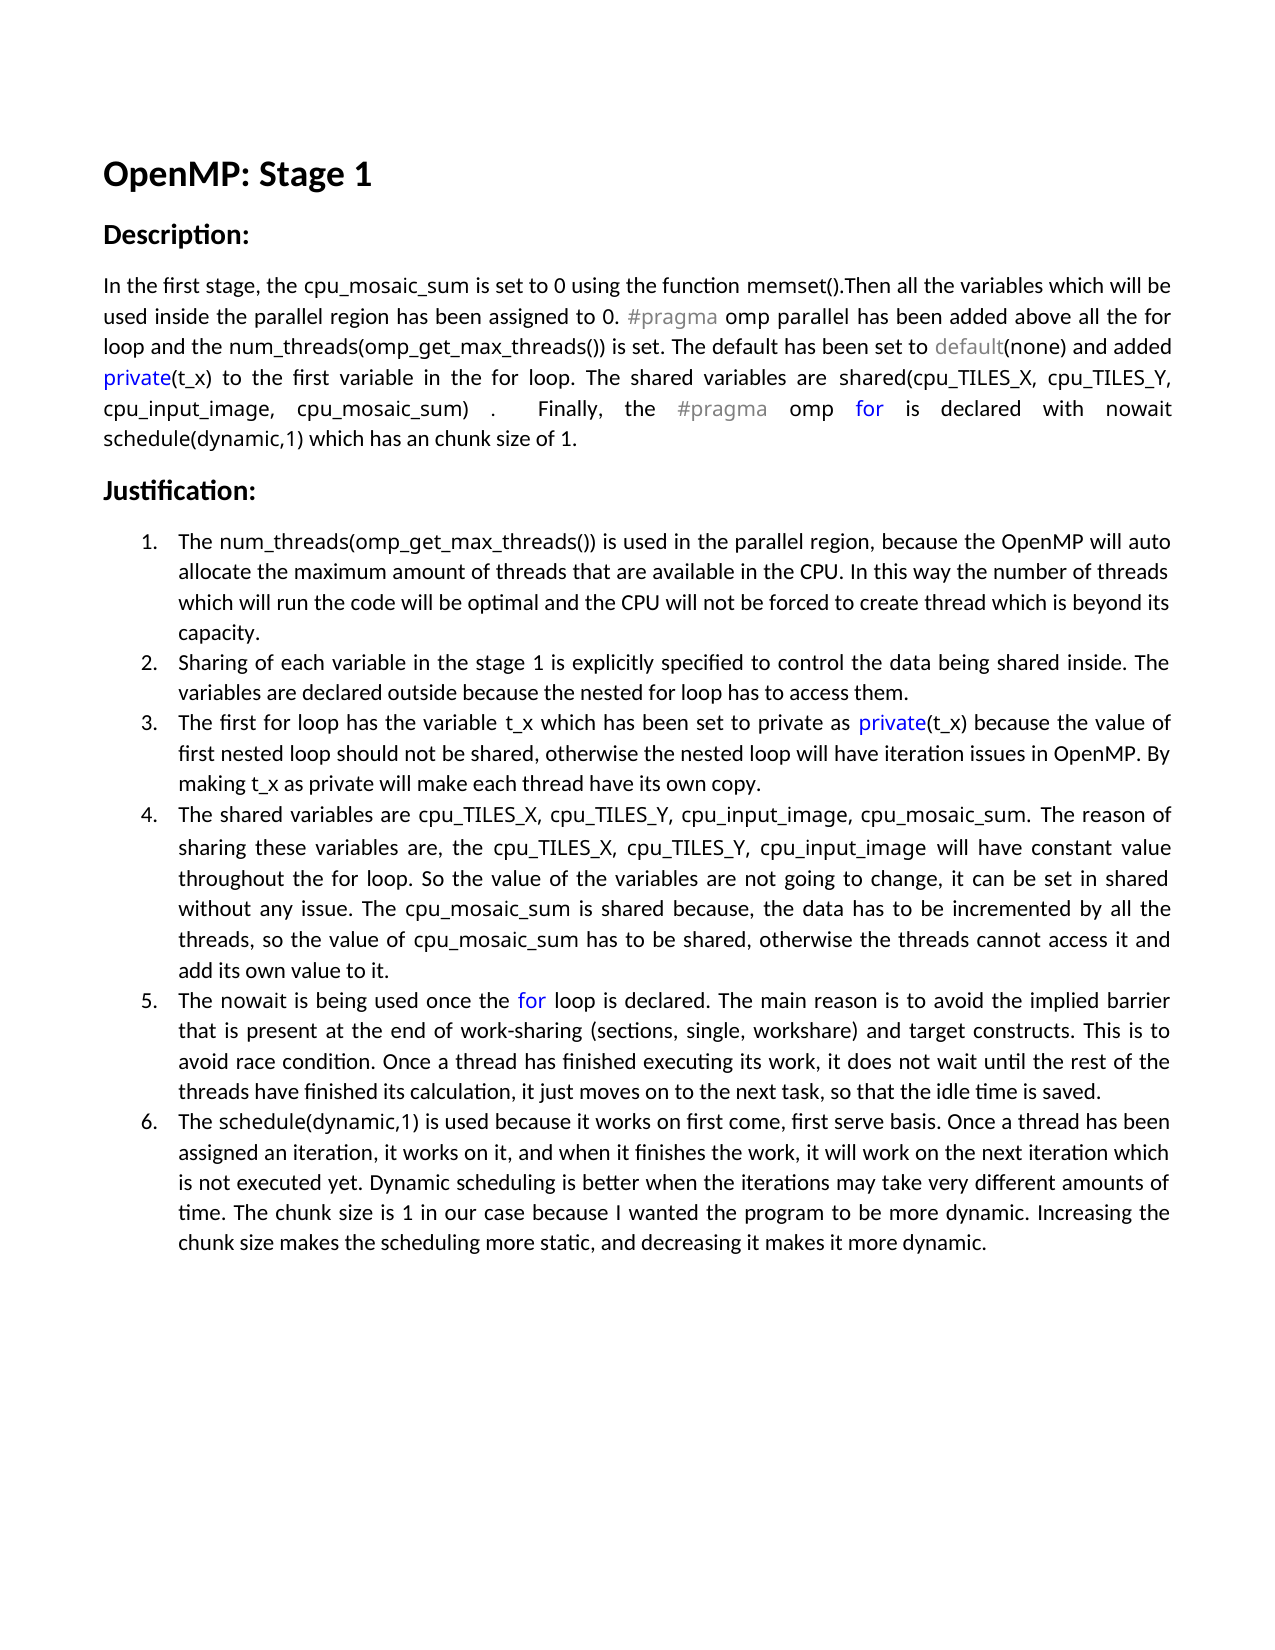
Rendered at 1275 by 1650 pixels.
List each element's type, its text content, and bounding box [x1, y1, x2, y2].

list The first for loop has the variable t_x which has been set to private as private(t_x) because the value of first nested loop should not be shared, otherwise the nested loop will have iteration issues in OpenMP. By making t_x as private will make each thread have its own copy. [141, 708, 1172, 798]
text Description: [103, 216, 1172, 252]
text Justification: [103, 472, 1172, 507]
text OpenMP: Stage 1 [103, 150, 1172, 196]
list Sharing of each variable in the stage 1 is explicitly specified to control the data being shared inside. The variables are declared outside because the nested for loop has to access them. [141, 648, 1172, 706]
list The schedule(dynamic,1) is used because it works on first come, first serve basis. Once a thread has been assigned an iteration, it works on it, and when it finishes the work, it will work on the next iteration which is not executed yet. Dynamic scheduling is better when the iterations may take very different amounts of time. The chunk size is 1 in our case because I wanted the program to be more dynamic. Increasing the chunk size makes the scheduling more static, and decreasing it makes it more dynamic. [141, 1107, 1172, 1256]
list The nowait is being used once the for loop is declared. The main reason is to avoid the implied barrier that is present at the end of work-sharing (sections, single, workshare) and target constructs. This is to avoid race condition. Once a thread has finished executing its work, it does not wait until the rest of the threads have finished its calculation, it just moves on to the next task, so that the idle time is saved. [141, 986, 1172, 1105]
list The num_threads(omp_get_max_threads()) is used in the parallel region, because the OpenMP will auto allocate the maximum amount of threads that are available in the CPU. In this way the number of threads which will run the code will be optimal and the CPU will not be forced to create thread which is beyond its capacity. [141, 527, 1172, 646]
text In the first stage, the cpu_mosaic_sum is set to 0 using the function memset().Then all the variables which will be used inside the parallel region has been assigned to 0. #pragma omp parallel has been added above all the for loop and the num_threads(omp_get_max_threads()) is set. The default has been set to default(none) and added private(t_x) to the first variable in the for loop. The shared variables are shared(cpu_TILES_X, cpu_TILES_Y, cpu_input_image, cpu_mosaic_sum) . Finally, the #pragma omp for is declared with nowait schedule(dynamic,1) which has an chunk size of 1. [103, 271, 1172, 453]
list The shared variables are cpu_TILES_X, cpu_TILES_Y, cpu_input_image, cpu_mosaic_sum. The reason of sharing these variables are, the cpu_TILES_X, cpu_TILES_Y, cpu_input_image will have constant value throughout the for loop. So the value of the variables are not going to change, it can be set in shared without any issue. The cpu_mosaic_sum is shared because, the data has to be incremented by all the threads, so the value of cpu_mosaic_sum has to be shared, otherwise the threads cannot access it and add its own value to it. [141, 800, 1172, 984]
